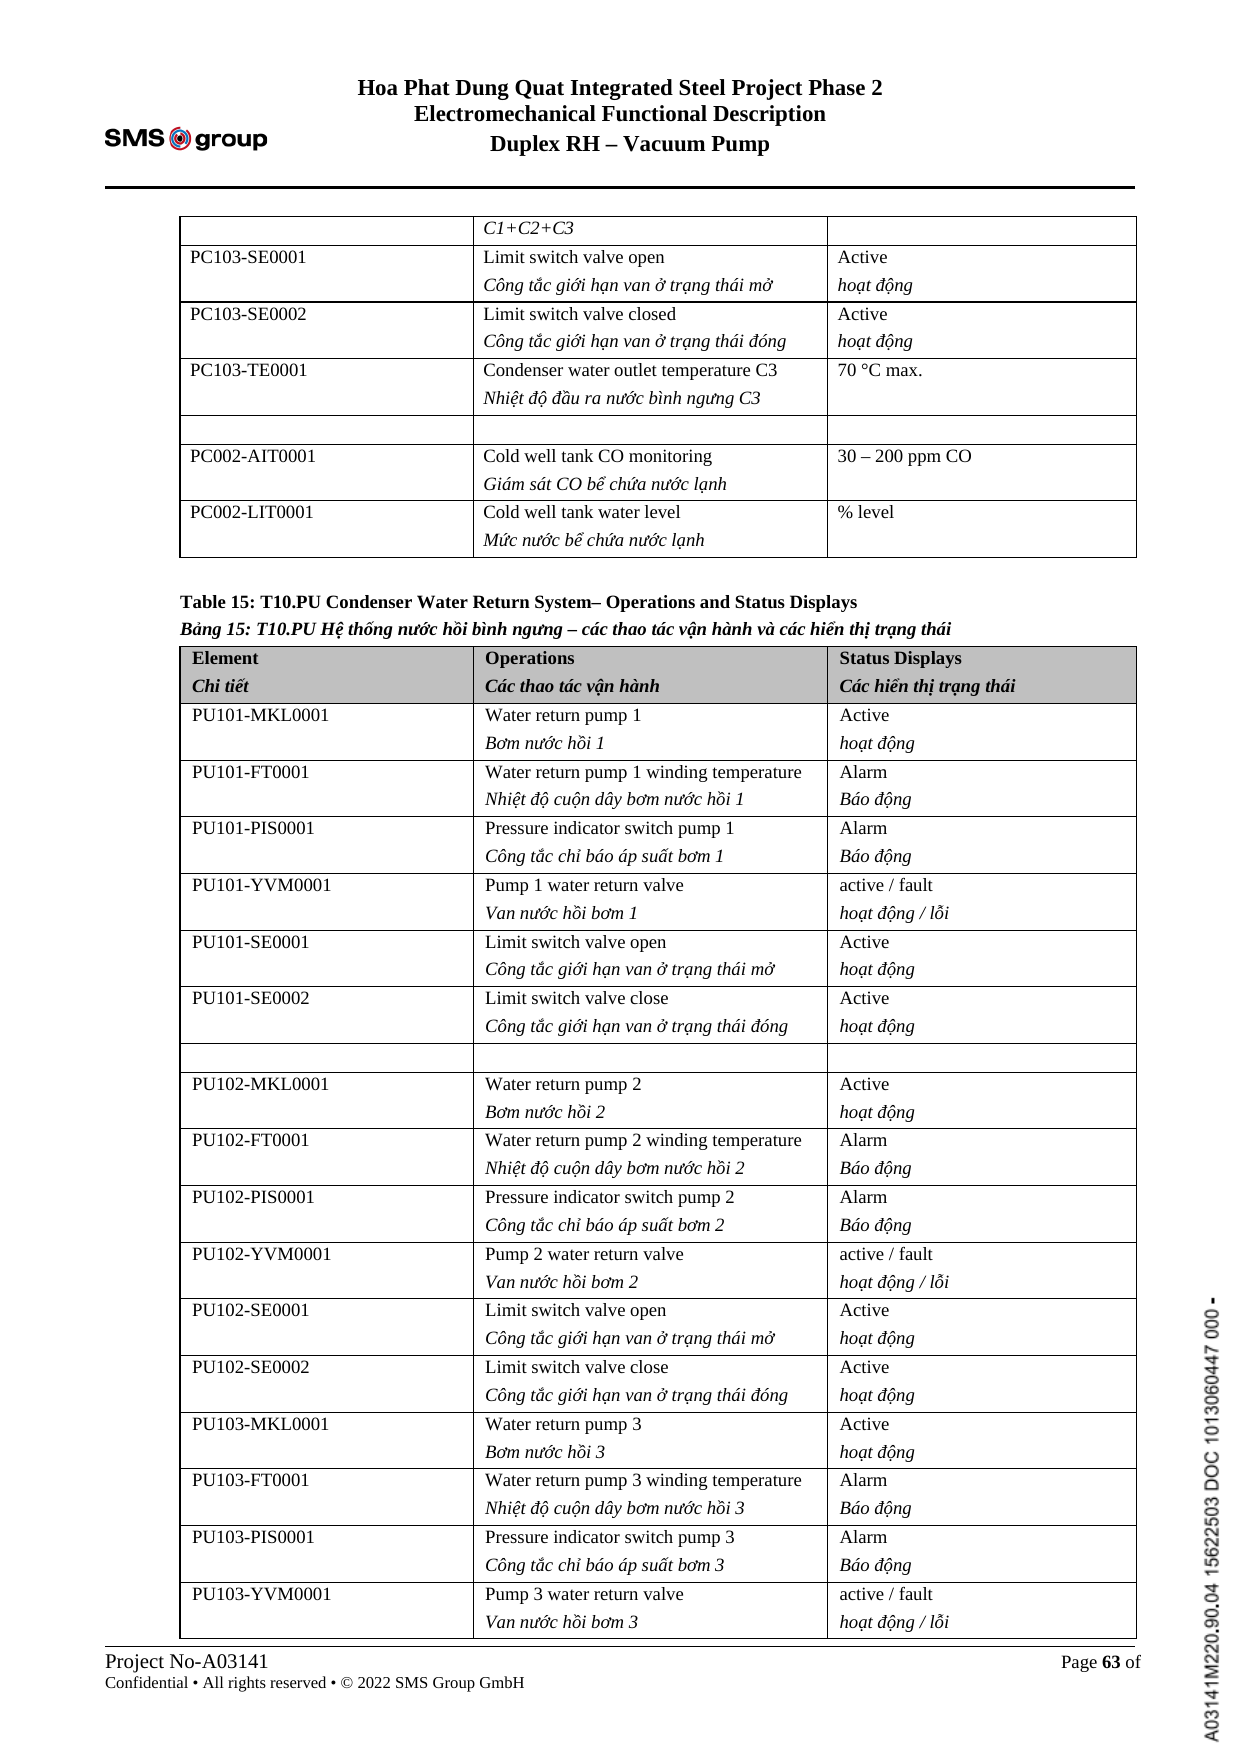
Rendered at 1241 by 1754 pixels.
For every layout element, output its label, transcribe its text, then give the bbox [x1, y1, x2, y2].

text Bảng 15: T10.PU Hệ thống nước hồi bình ngưng – các thao tác vận hành và các hiển thị trạng thái [180, 618, 1135, 640]
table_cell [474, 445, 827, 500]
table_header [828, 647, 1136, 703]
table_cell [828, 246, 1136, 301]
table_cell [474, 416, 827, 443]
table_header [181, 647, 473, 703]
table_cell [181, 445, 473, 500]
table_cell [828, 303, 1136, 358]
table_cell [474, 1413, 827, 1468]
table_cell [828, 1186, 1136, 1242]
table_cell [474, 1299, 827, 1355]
picture [1200, 1295, 1222, 1745]
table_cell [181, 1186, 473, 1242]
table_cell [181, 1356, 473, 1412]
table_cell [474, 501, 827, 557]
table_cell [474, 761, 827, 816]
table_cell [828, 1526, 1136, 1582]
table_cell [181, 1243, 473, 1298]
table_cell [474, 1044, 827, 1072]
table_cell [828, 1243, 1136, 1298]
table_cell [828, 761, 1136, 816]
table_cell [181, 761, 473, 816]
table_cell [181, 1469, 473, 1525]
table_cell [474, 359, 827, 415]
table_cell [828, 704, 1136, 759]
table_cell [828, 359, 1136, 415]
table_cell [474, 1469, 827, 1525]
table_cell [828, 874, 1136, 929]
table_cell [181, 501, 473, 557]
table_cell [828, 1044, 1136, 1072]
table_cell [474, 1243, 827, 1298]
text Table 15: T10.PU Condenser Water Return System– Operations and Status Displays [180, 591, 1135, 612]
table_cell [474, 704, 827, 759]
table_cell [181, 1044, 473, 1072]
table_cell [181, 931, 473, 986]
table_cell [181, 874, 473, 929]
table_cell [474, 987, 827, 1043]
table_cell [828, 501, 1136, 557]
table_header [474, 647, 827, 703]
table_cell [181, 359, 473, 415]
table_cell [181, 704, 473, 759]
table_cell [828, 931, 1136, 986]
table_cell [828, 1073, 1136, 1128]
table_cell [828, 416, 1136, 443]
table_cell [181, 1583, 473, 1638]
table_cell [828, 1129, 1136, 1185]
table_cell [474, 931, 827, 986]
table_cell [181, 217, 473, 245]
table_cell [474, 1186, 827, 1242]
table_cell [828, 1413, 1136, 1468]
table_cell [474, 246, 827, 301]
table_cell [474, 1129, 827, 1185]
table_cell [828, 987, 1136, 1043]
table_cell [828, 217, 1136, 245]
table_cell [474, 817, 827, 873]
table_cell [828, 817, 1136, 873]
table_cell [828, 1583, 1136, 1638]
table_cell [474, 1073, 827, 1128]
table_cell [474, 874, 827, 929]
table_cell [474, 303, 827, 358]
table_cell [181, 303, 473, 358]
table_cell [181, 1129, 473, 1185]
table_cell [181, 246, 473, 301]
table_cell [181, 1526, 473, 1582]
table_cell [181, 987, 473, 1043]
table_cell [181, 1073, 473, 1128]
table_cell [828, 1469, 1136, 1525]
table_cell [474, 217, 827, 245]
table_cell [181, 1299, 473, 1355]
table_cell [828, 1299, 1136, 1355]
picture [105, 126, 268, 152]
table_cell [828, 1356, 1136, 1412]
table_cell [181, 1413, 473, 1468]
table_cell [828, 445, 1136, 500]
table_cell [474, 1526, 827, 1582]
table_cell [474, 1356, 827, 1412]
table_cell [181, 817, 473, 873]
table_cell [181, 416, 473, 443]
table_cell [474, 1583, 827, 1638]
